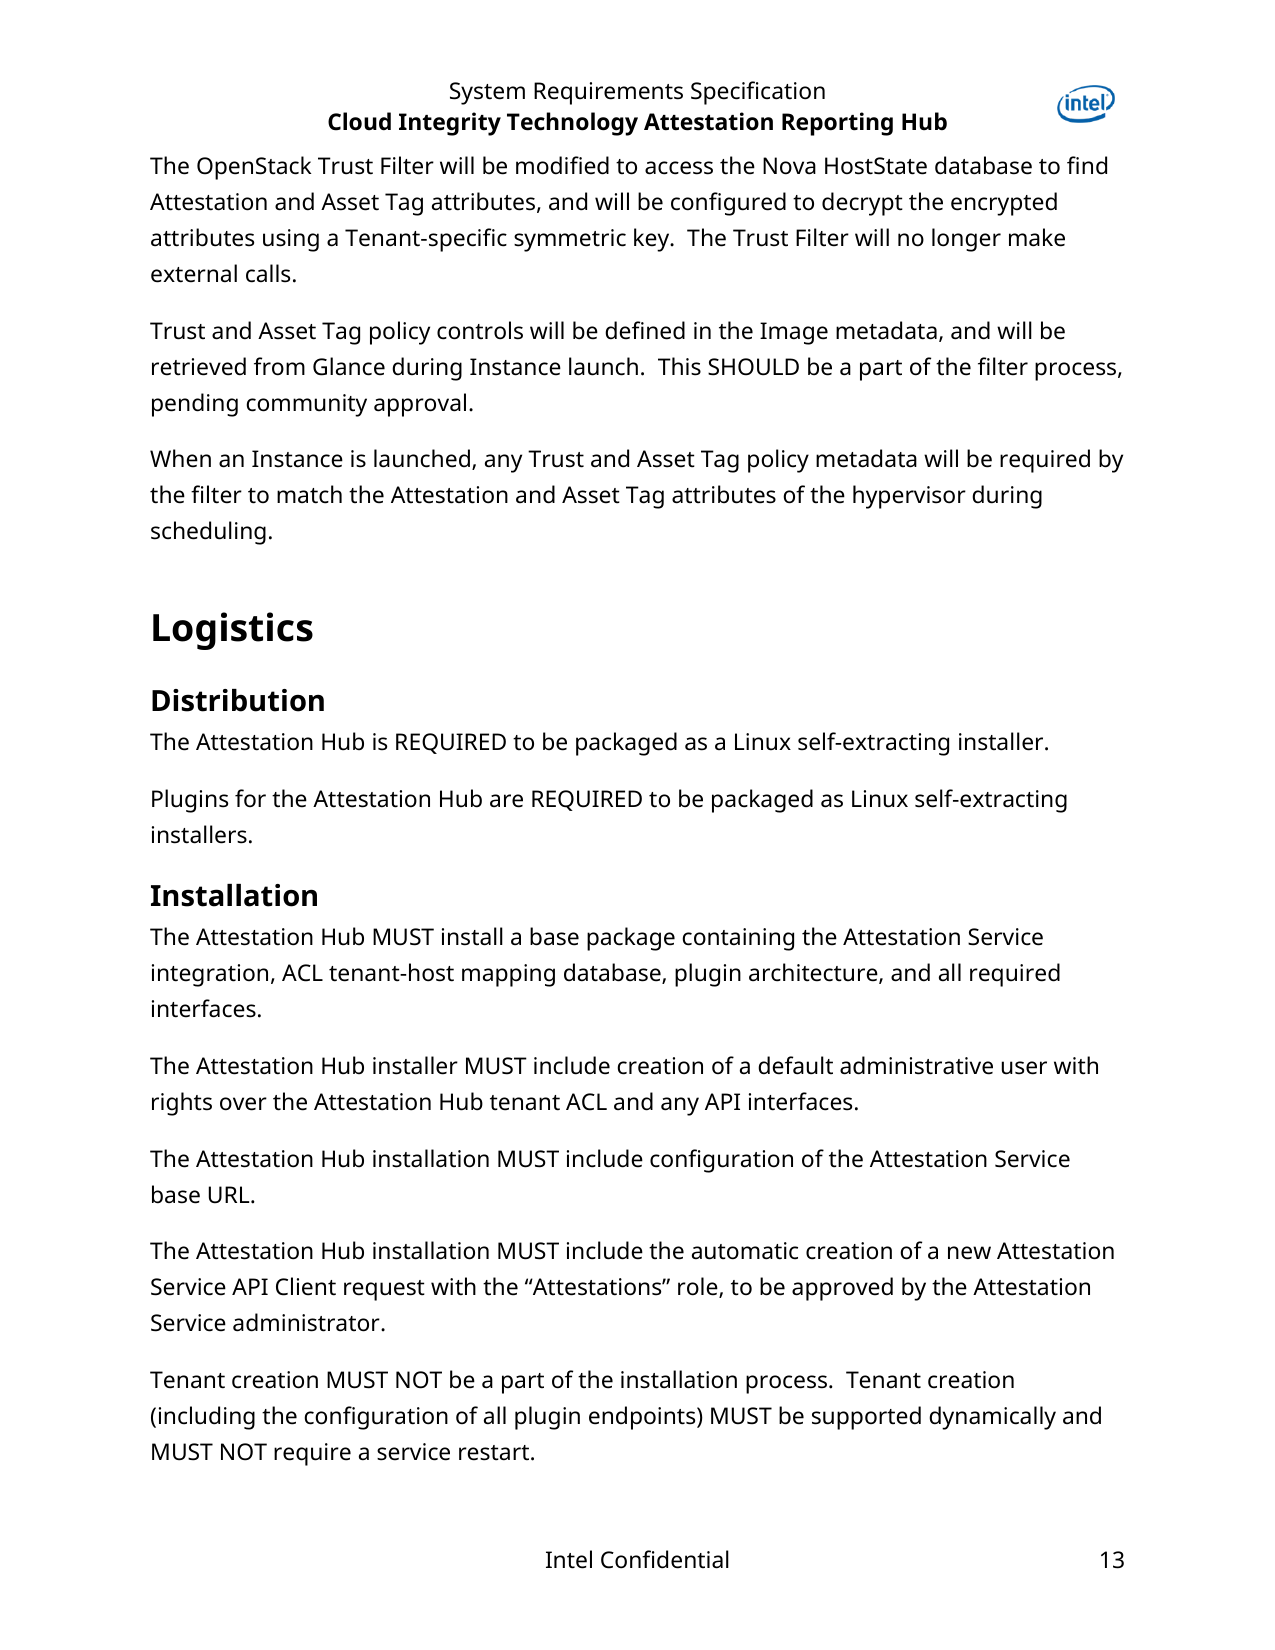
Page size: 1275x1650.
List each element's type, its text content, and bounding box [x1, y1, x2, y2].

subtitle Logistics [150, 601, 1125, 652]
text The Attestation Hub installation MUST include configuration of the Attestation Service base URL. [150, 1143, 1125, 1210]
text Tenant creation MUST NOT be a part of the installation process. Tenant creation (including the configuration of all plugin endpoints) MUST be supported dynamically and MUST NOT require a service restart. [150, 1364, 1125, 1467]
text Plugins for the Attestation Hub are REQUIRED to be packaged as Linux self-extracting installers. [150, 783, 1125, 850]
text Trust and Asset Tag policy controls will be defined in the Image metadata, and will be retrieved from Glance during Instance launch. This SHOULD be a part of the filter process, pending community approval. [150, 314, 1125, 418]
text The Attestation Hub MUST install a base package containing the Attestation Service integration, ACL tenant-host mapping database, plugin architecture, and all required interfaces. [150, 921, 1125, 1024]
text The OpenStack Trust Filter will be modified to access the Nova HostState database to find Attestation and Asset Tag attributes, and will be configured to decrypt the encrypted attributes using a Tenant-specific symmetric key. The Trust Filter will no longer make external calls. [150, 150, 1125, 289]
text The Attestation Hub installation MUST include the automatic creation of a new Attestation Service API Client request with the “Attestations” role, to be approved by the Attestation Service administrator. [150, 1235, 1125, 1338]
text The Attestation Hub installer MUST include creation of a default administrative user with rights over the Attestation Hub tenant ACL and any API interfaces. [150, 1050, 1125, 1117]
subtitle Distribution [150, 681, 1125, 720]
text The Attestation Hub is REQUIRED to be packaged as a Linux self-extracting installer. [150, 726, 1125, 757]
text When an Instance is launched, any Trust and Asset Tag policy metadata will be required by the filter to match the Attestation and Asset Tag attributes of the hypervisor during scheduling. [150, 443, 1125, 546]
picture [1045, 73, 1125, 134]
subtitle Installation [150, 876, 1125, 915]
